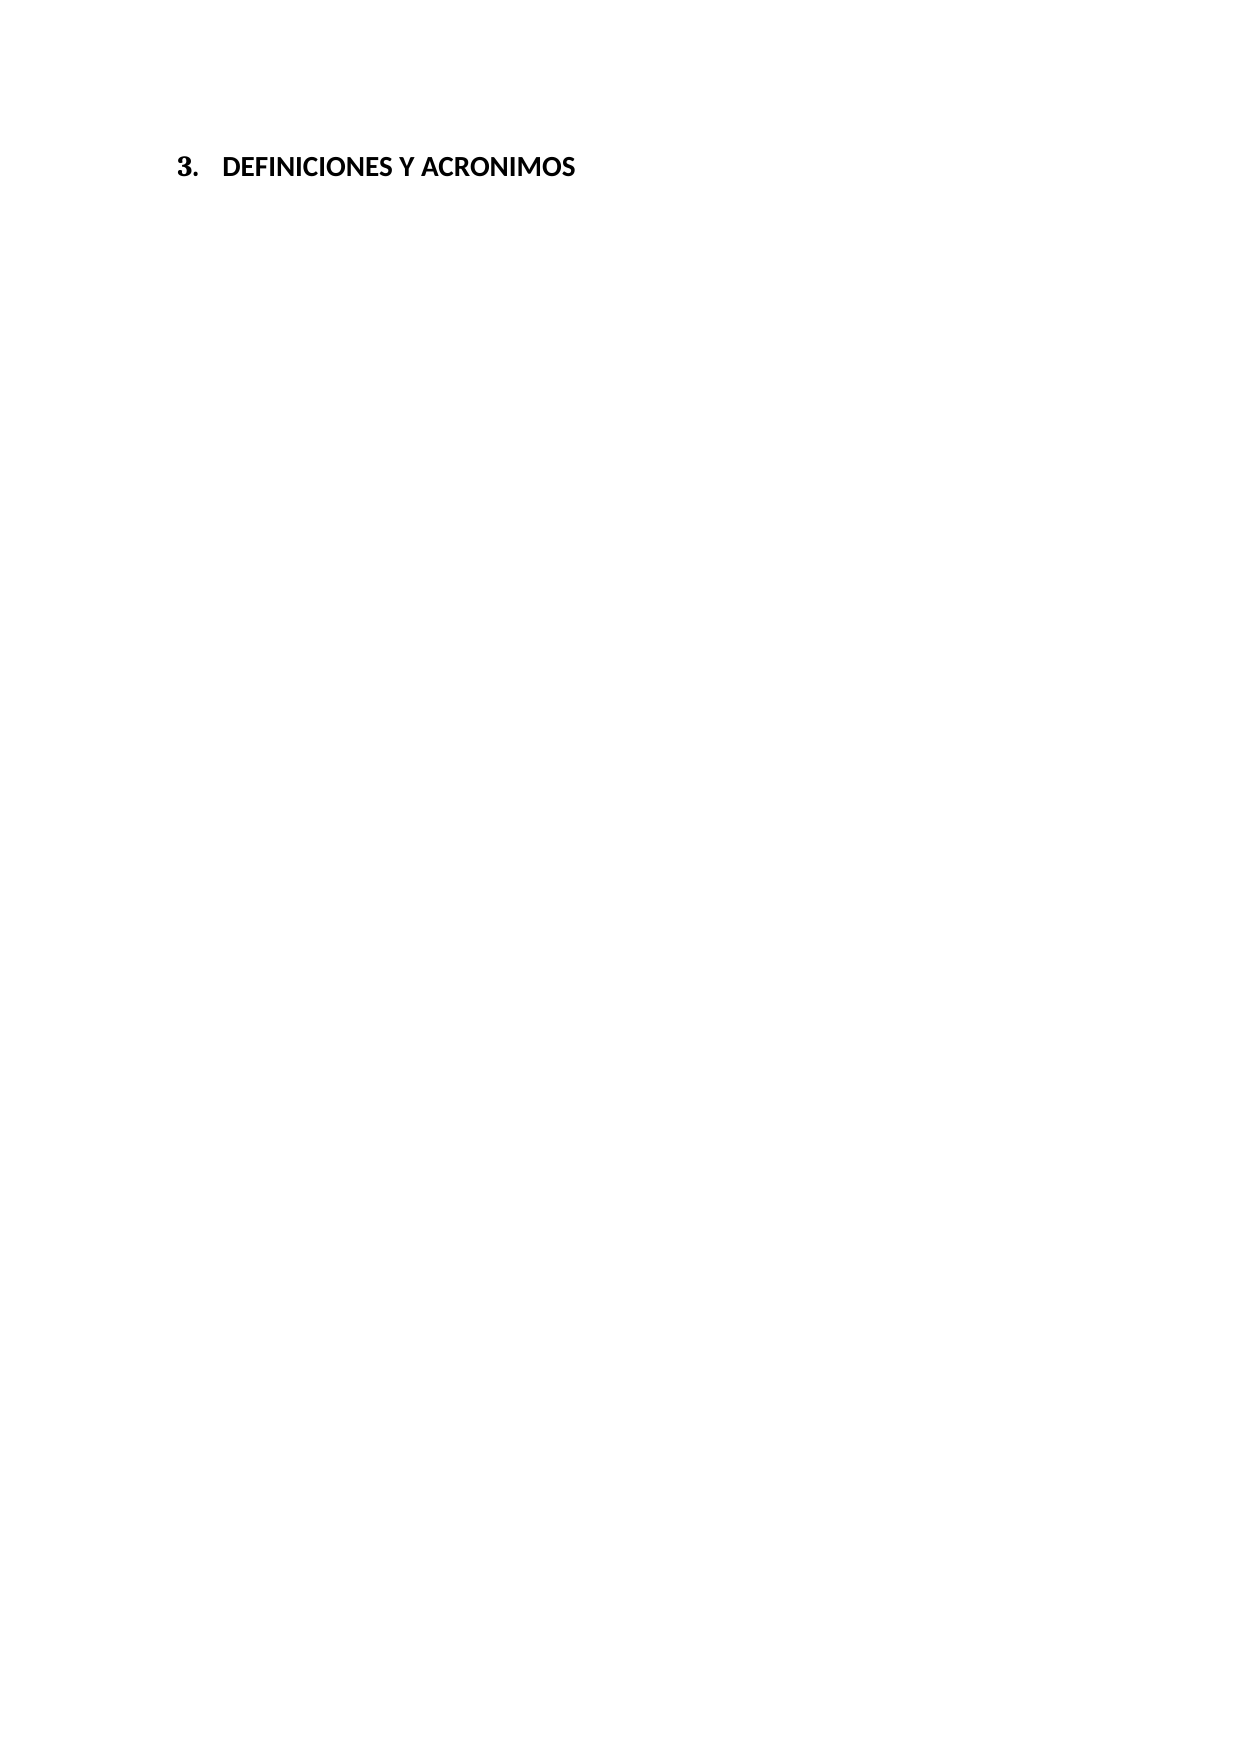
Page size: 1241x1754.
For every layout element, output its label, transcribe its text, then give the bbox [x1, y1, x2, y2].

subtitle DEFINICIONES Y ACRONIMOS [177, 148, 1063, 183]
